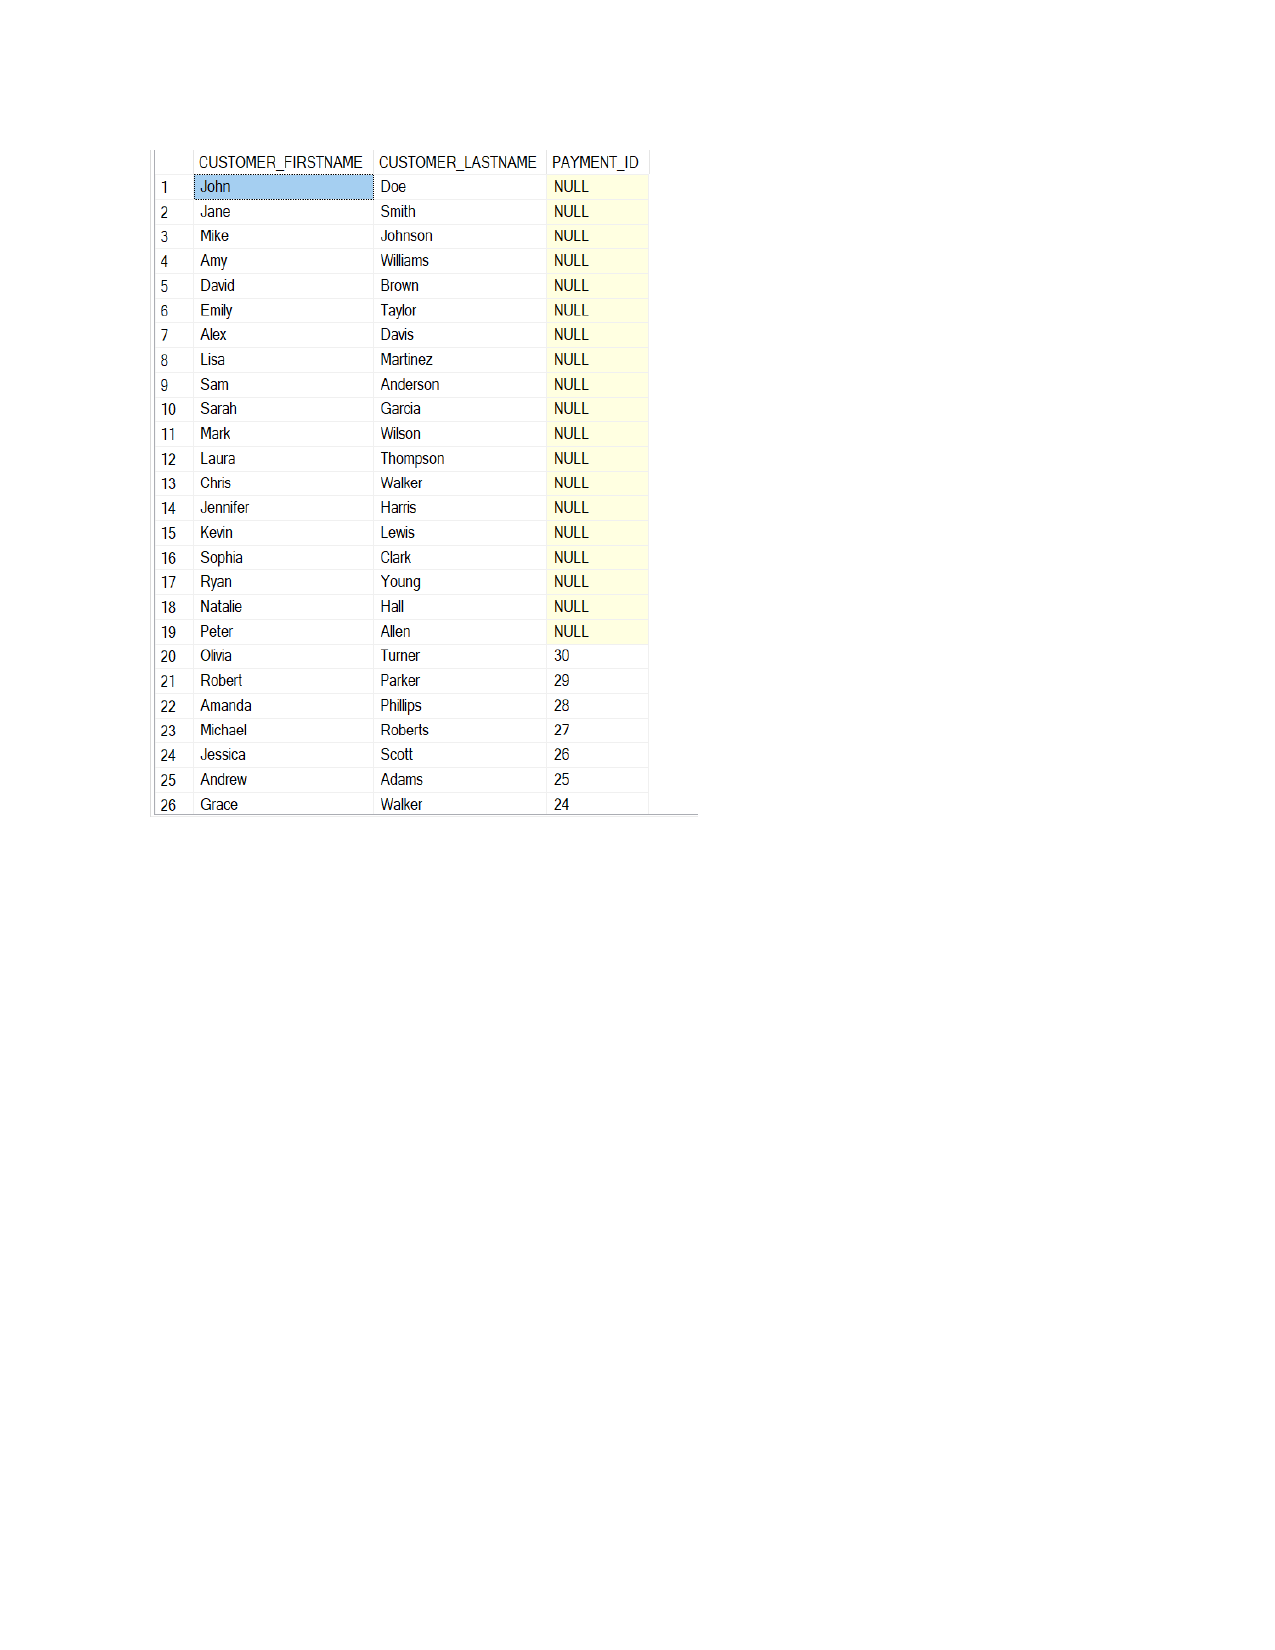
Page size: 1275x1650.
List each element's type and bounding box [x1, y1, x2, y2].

picture [150, 150, 698, 817]
